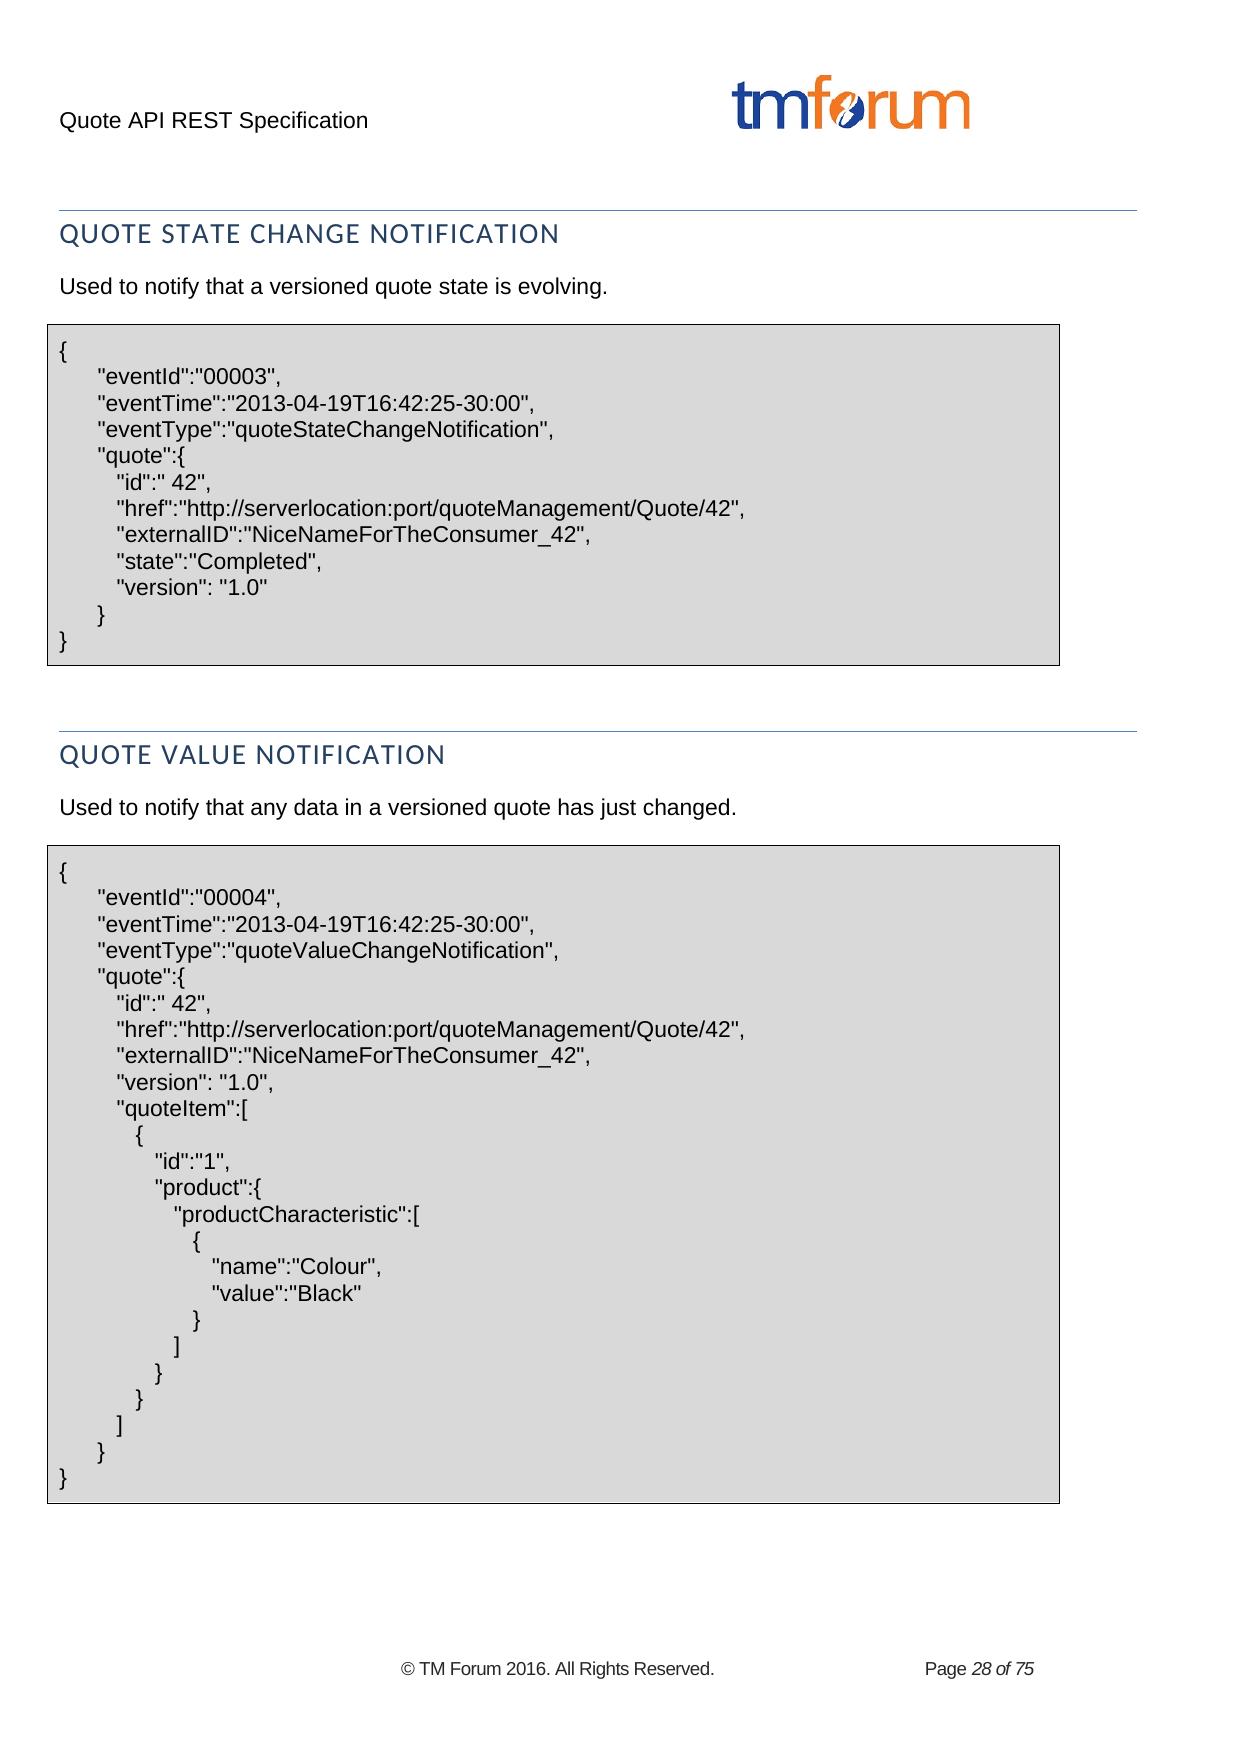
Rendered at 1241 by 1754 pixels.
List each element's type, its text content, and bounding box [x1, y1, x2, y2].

table_header { "eventId":"00004", "eventTime":"2013-04-19T16:42:25-30:00", "eventType":"quoteValueChangeNotification", "quote":{ "id":" 42", "href":"http://serverlocation:port/quoteManagement/Quote/42", "externalID":"NiceNameForTheConsumer_42", "version": "1.0", "quoteItem":[ { "id":"1", "product":{ "productCharacteristic":[ { "name":"Colour", "value":"Black" } ] } } ] } } [48, 846, 1059, 1502]
subtitle Quote State change Notification [59, 211, 1137, 251]
text Used to notify that a versioned quote state is evolving. [59, 273, 1137, 299]
subtitle Quote Value Notification [59, 732, 1137, 772]
table_header { "eventId":"00003", "eventTime":"2013-04-19T16:42:25-30:00", "eventType":"quoteStateChangeNotification", "quote":{ "id":" 42", "href":"http://serverlocation:port/quoteManagement/Quote/42", "externalID":"NiceNameForTheConsumer_42", "state":"Completed", "version": "1.0" } } [48, 325, 1059, 665]
picture [731, 75, 970, 129]
text Used to notify that any data in a versioned quote has just changed. [59, 794, 1137, 820]
